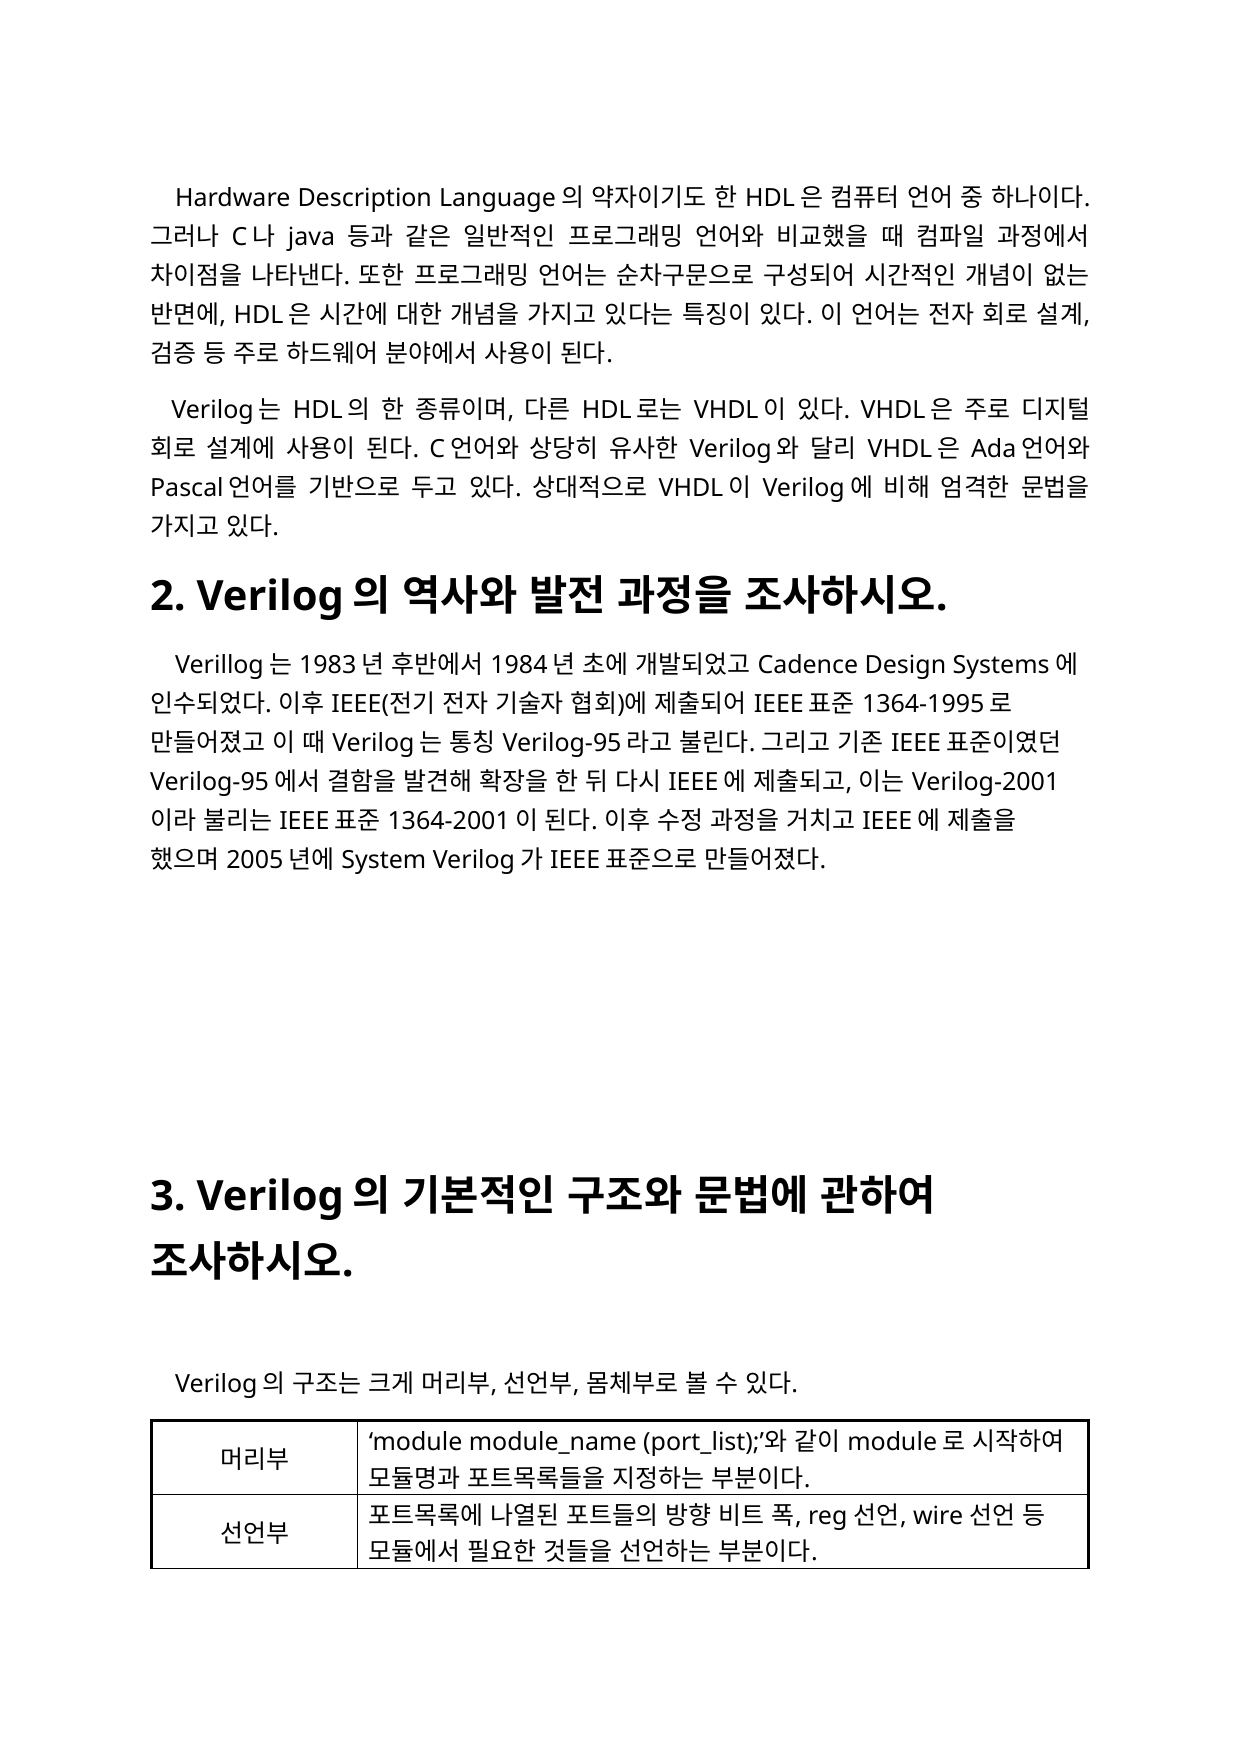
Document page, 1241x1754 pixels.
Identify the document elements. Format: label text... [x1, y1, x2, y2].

text 3. Verilog의 기본적인 구조와 문법에 관하여 조사하시오. [150, 1162, 1090, 1288]
text Verillog는 1983년 후반에서 1984년 초에 개발되었고 Cadence Design Systems에 인수되었다. 이후 IEEE(전기 전자 기술자 협회)에 제출되어 IEEE표준 1364-1995로 만들어졌고 이 때 Verilog는 통칭 Verilog-95라고 불린다. 그리고 기존 IEEE표준이였던 Verilog-95에서 결함을 발견해 확장을 한 뒤 다시 IEEE에 제출되고, 이는 Verilog-2001이라 불리는 IEEE표준 1364-2001이 된다. 이후 수정 과정을 거치고 IEEE에 제출을 했으며 2005년에 System Verilog가 IEEE표준으로 만들어졌다. [150, 644, 1090, 876]
table_cell 선언부 [153, 1495, 357, 1568]
text Verilog의 구조는 크게 머리부, 선언부, 몸체부로 볼 수 있다. [150, 1363, 1090, 1399]
table_header 머리부 [153, 1422, 357, 1494]
text Hardware Description Language의 약자이기도 한 HDL은 컴퓨터 언어 중 하나이다. 그러나 C나 java 등과 같은 일반적인 프로그래밍 언어와 비교했을 때 컴파일 과정에서 차이점을 나타낸다. 또한 프로그래밍 언어는 순차구문으로 구성되어 시간적인 개념이 없는 반면에, HDL은 시간에 대한 개념을 가지고 있다는 특징이 있다. 이 언어는 전자 회로 설계, 검증 등 주로 하드웨어 분야에서 사용이 된다. [150, 177, 1090, 370]
table_header ‘module module_name (port_list);’와 같이 module로 시작하여 모듈명과 포트목록들을 지정하는 부분이다. [358, 1422, 1087, 1494]
text Verilog는 HDL의 한 종류이며, 다른 HDL로는 VHDL이 있다. VHDL은 주로 디지털 회로 설계에 사용이 된다. C언어와 상당히 유사한 Verilog와 달리 VHDL은 Ada언어와 Pascal언어를 기반으로 두고 있다. 상대적으로 VHDL이 Verilog에 비해 엄격한 문법을 가지고 있다. [150, 389, 1090, 543]
text 2. Verilog의 역사와 발전 과정을 조사하시오. [150, 562, 1090, 623]
table_cell 포트목록에 나열된 포트들의 방향 비트 폭, reg 선언, wire 선언 등 모듈에서 필요한 것들을 선언하는 부분이다. [358, 1495, 1087, 1568]
